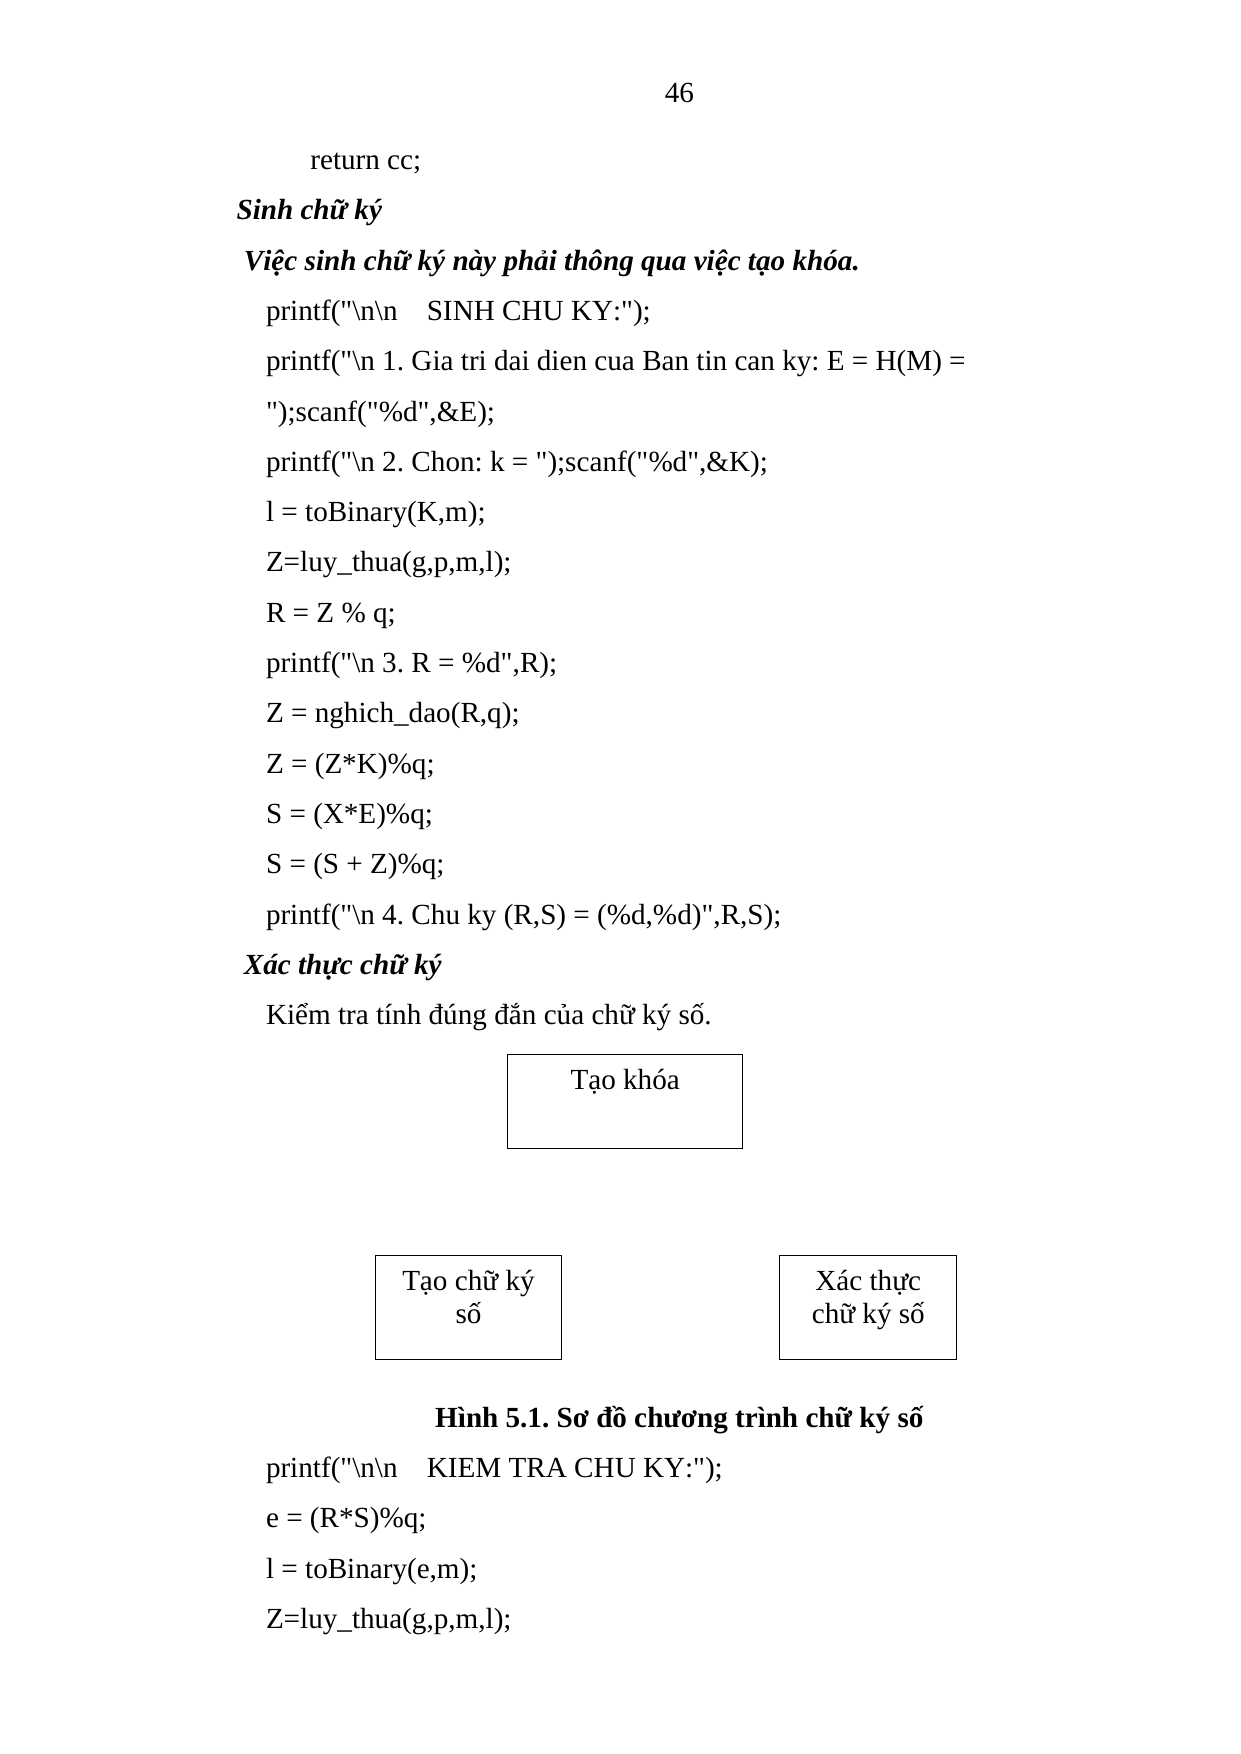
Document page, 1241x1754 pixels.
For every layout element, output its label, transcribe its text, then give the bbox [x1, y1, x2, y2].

text Sinh chữ ký [236, 192, 1152, 226]
text Z = (Z*K)%q; [207, 746, 1152, 779]
text printf("\n\n KIEM TRA CHU KY:"); [266, 1450, 1152, 1484]
text printf("\n 3. R = %d",R); [207, 645, 1152, 679]
text l = toBinary(e,m); [266, 1551, 1152, 1584]
text Z=luy_thua(g,p,m,l); [207, 544, 1152, 578]
text S = (S + Z)%q; [207, 846, 1152, 880]
text printf("\n\n SINH CHU KY:"); [266, 293, 1152, 327]
text printf("\n 1. Gia tri dai dien cua Ban tin can ky: E = H(M) = ");scanf("%d",&E); [266, 343, 1152, 427]
text return cc; [282, 142, 1152, 176]
text printf("\n 4. Chu ky (R,S) = (%d,%d)",R,S); [207, 897, 1152, 930]
text printf("\n 2. Chon: k = ");scanf("%d",&K); [207, 444, 1152, 477]
text R = Z % q; [207, 595, 1152, 628]
text l = toBinary(K,m); [207, 494, 1152, 528]
text Việc sinh chữ ký này phải thông qua việc tạo khóa. [236, 243, 1152, 276]
text Z = nghich_dao(R,q); [207, 696, 1152, 729]
text Xác thực chữ ký [236, 947, 1152, 981]
text Hình 5.1. Sơ đồ chương trình chữ ký số [207, 1400, 1152, 1433]
text e = (R*S)%q; [266, 1501, 1152, 1534]
text Z=luy_thua(g,p,m,l); [266, 1601, 1152, 1635]
text S = (X*E)%q; [207, 796, 1152, 830]
text Kiểm tra tính đúng đắn của chữ ký số. [207, 997, 1152, 1031]
